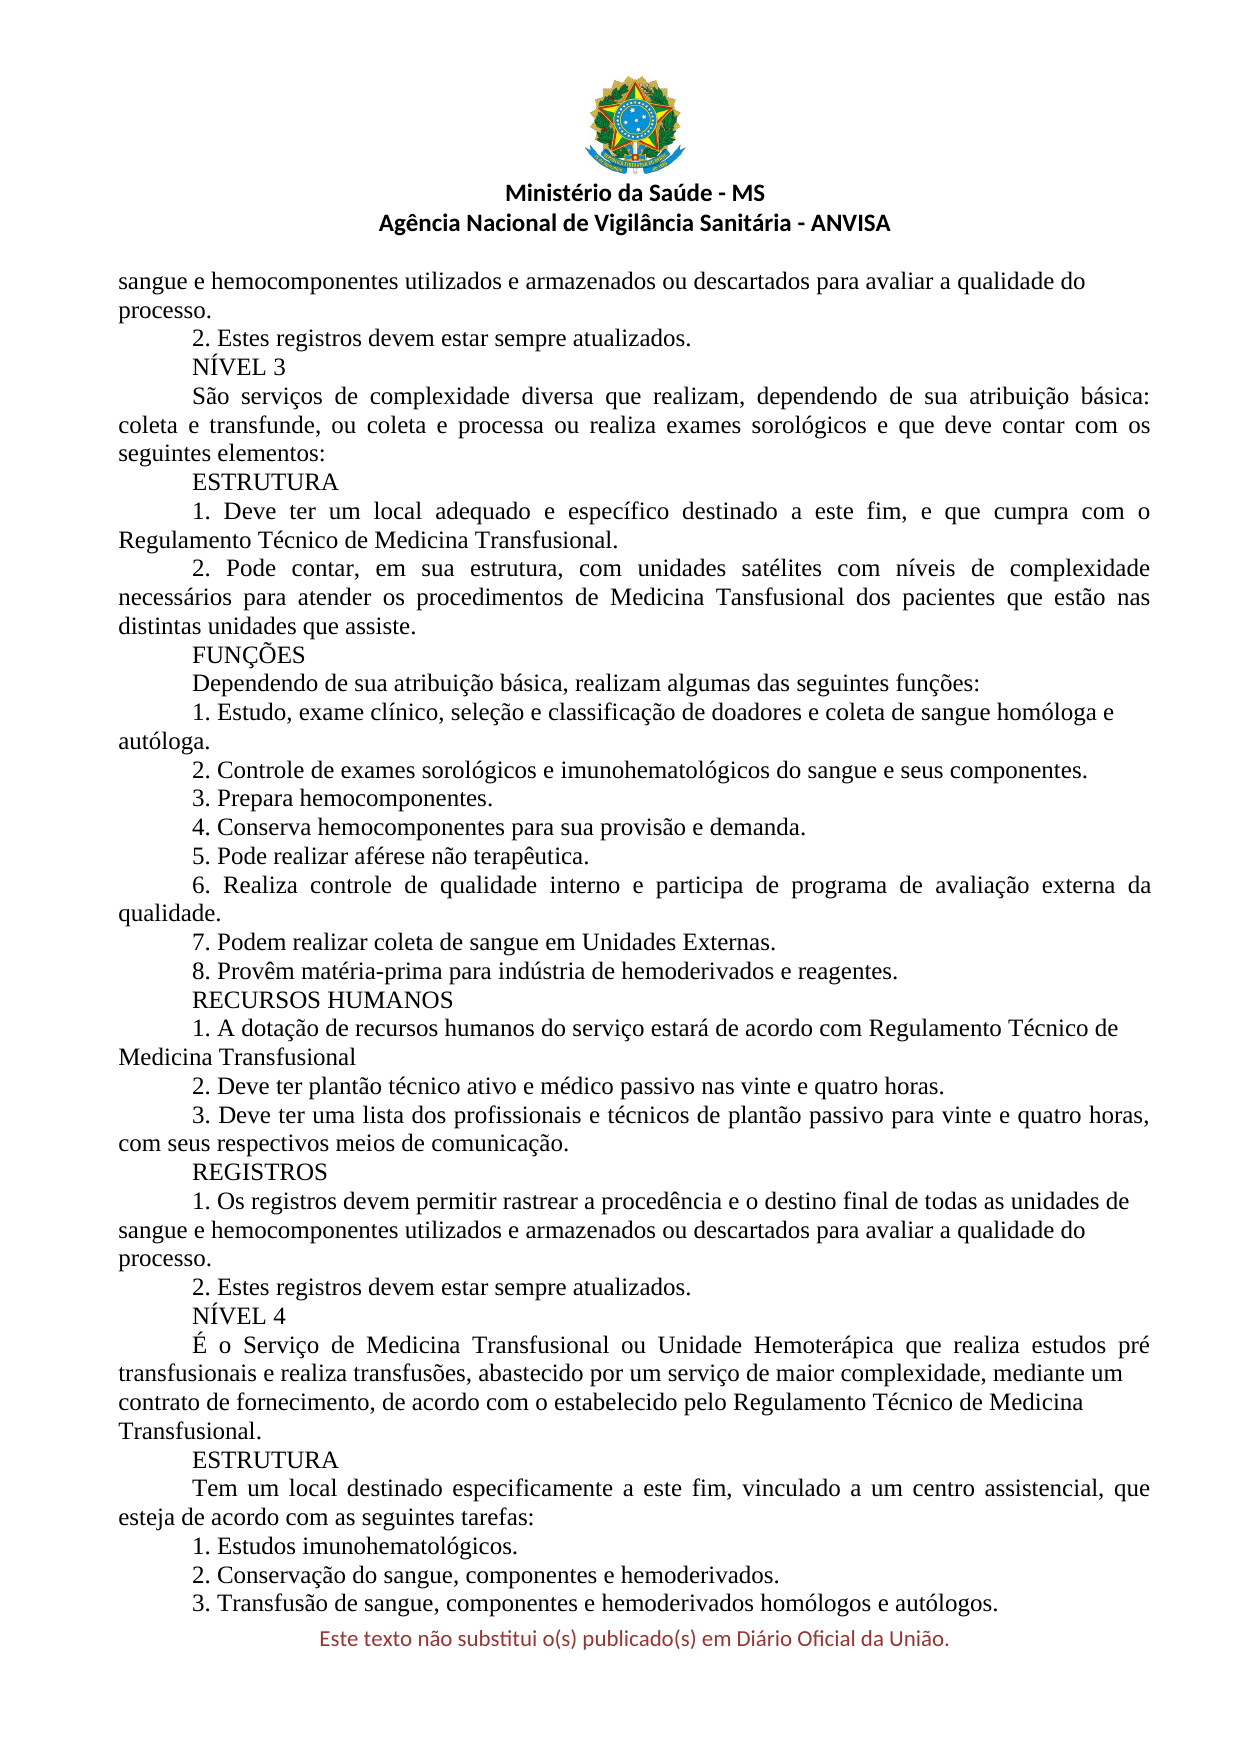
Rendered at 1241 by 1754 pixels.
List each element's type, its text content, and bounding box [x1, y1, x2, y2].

text 2. Controle de exames sorológicos e imunohematológicos do sangue e seus componentes. [118, 755, 1152, 783]
text 1. Estudo, exame clínico, seleção e classificação de doadores e coleta de sangue homóloga e [118, 697, 1152, 726]
text 8. Provêm matéria-prima para indústria de hemoderivados e reagentes. [118, 956, 1152, 985]
text sangue e hemocomponentes utilizados e armazenados ou descartados para avaliar a qualidade do [118, 266, 1152, 295]
text processo. [118, 295, 1152, 323]
text São serviços de complexidade diversa que realizam, dependendo de sua atribuição básica: coleta e transfunde, ou coleta e processa ou realiza exames sorológicos e que deve contar com os seguintes elementos: [118, 381, 1152, 467]
text Tem um local destinado especificamente a este fim, vinculado a um centro assistencial, que esteja de acordo com as seguintes tarefas: [118, 1473, 1152, 1531]
text ESTRUTURA [118, 467, 1152, 496]
text FUNÇÕES [118, 640, 1152, 668]
text Medicina Transfusional [118, 1042, 1152, 1071]
text ESTRUTURA [118, 1445, 1152, 1473]
text 3. Prepara hemocomponentes. [118, 783, 1152, 812]
text processo. [118, 1243, 1152, 1272]
text RECURSOS HUMANOS [118, 985, 1152, 1013]
text contrato de fornecimento, de acordo com o estabelecido pelo Regulamento Técnico de Medicina [118, 1387, 1152, 1416]
text 7. Podem realizar coleta de sangue em Unidades Externas. [118, 927, 1152, 956]
text 1. Deve ter um local adequado e específico destinado a este fim, e que cumpra com o Regulamento Técnico de Medicina Transfusional. [118, 496, 1152, 553]
text NÍVEL 4 [118, 1301, 1152, 1330]
text autóloga. [118, 726, 1152, 755]
text sangue e hemocomponentes utilizados e armazenados ou descartados para avaliar a qualidade do [118, 1215, 1152, 1243]
text Dependendo de sua atribuição básica, realizam algumas das seguintes funções: [118, 668, 1152, 697]
picture [581, 73, 689, 177]
text 1. A dotação de recursos humanos do serviço estará de acordo com Regulamento Técnico de [118, 1013, 1152, 1042]
text 2. Estes registros devem estar sempre atualizados. [118, 1272, 1152, 1301]
text 5. Pode realizar aférese não terapêutica. [118, 841, 1152, 870]
text Transfusional. [118, 1416, 1152, 1445]
text 6. Realiza controle de qualidade interno e participa de programa de avaliação externa da qualidade. [118, 870, 1152, 927]
text 3. Transfusão de sangue, componentes e hemoderivados homólogos e autólogos. [118, 1588, 1152, 1617]
text 1. Estudos imunohematológicos. [118, 1531, 1152, 1560]
text 3. Deve ter uma lista dos profissionais e técnicos de plantão passivo para vinte e quatro horas, com seus respectivos meios de comunicação. [118, 1100, 1152, 1157]
text NÍVEL 3 [118, 352, 1152, 381]
text 4. Conserva hemocomponentes para sua provisão e demanda. [118, 812, 1152, 841]
text REGISTROS [118, 1157, 1152, 1186]
text É o Serviço de Medicina Transfusional ou Unidade Hemoterápica que realiza estudos pré transfusionais e realiza transfusões, abastecido por um serviço de maior complexidade, mediante um [118, 1330, 1152, 1387]
text 1. Os registros devem permitir rastrear a procedência e o destino final de todas as unidades de [118, 1186, 1152, 1215]
text 2. Pode contar, em sua estrutura, com unidades satélites com níveis de complexidade necessários para atender os procedimentos de Medicina Tansfusional dos pacientes que estão nas distintas unidades que assiste. [118, 553, 1152, 640]
text 2. Conservação do sangue, componentes e hemoderivados. [118, 1560, 1152, 1588]
text 2. Estes registros devem estar sempre atualizados. [118, 323, 1152, 352]
text 2. Deve ter plantão técnico ativo e médico passivo nas vinte e quatro horas. [118, 1071, 1152, 1100]
